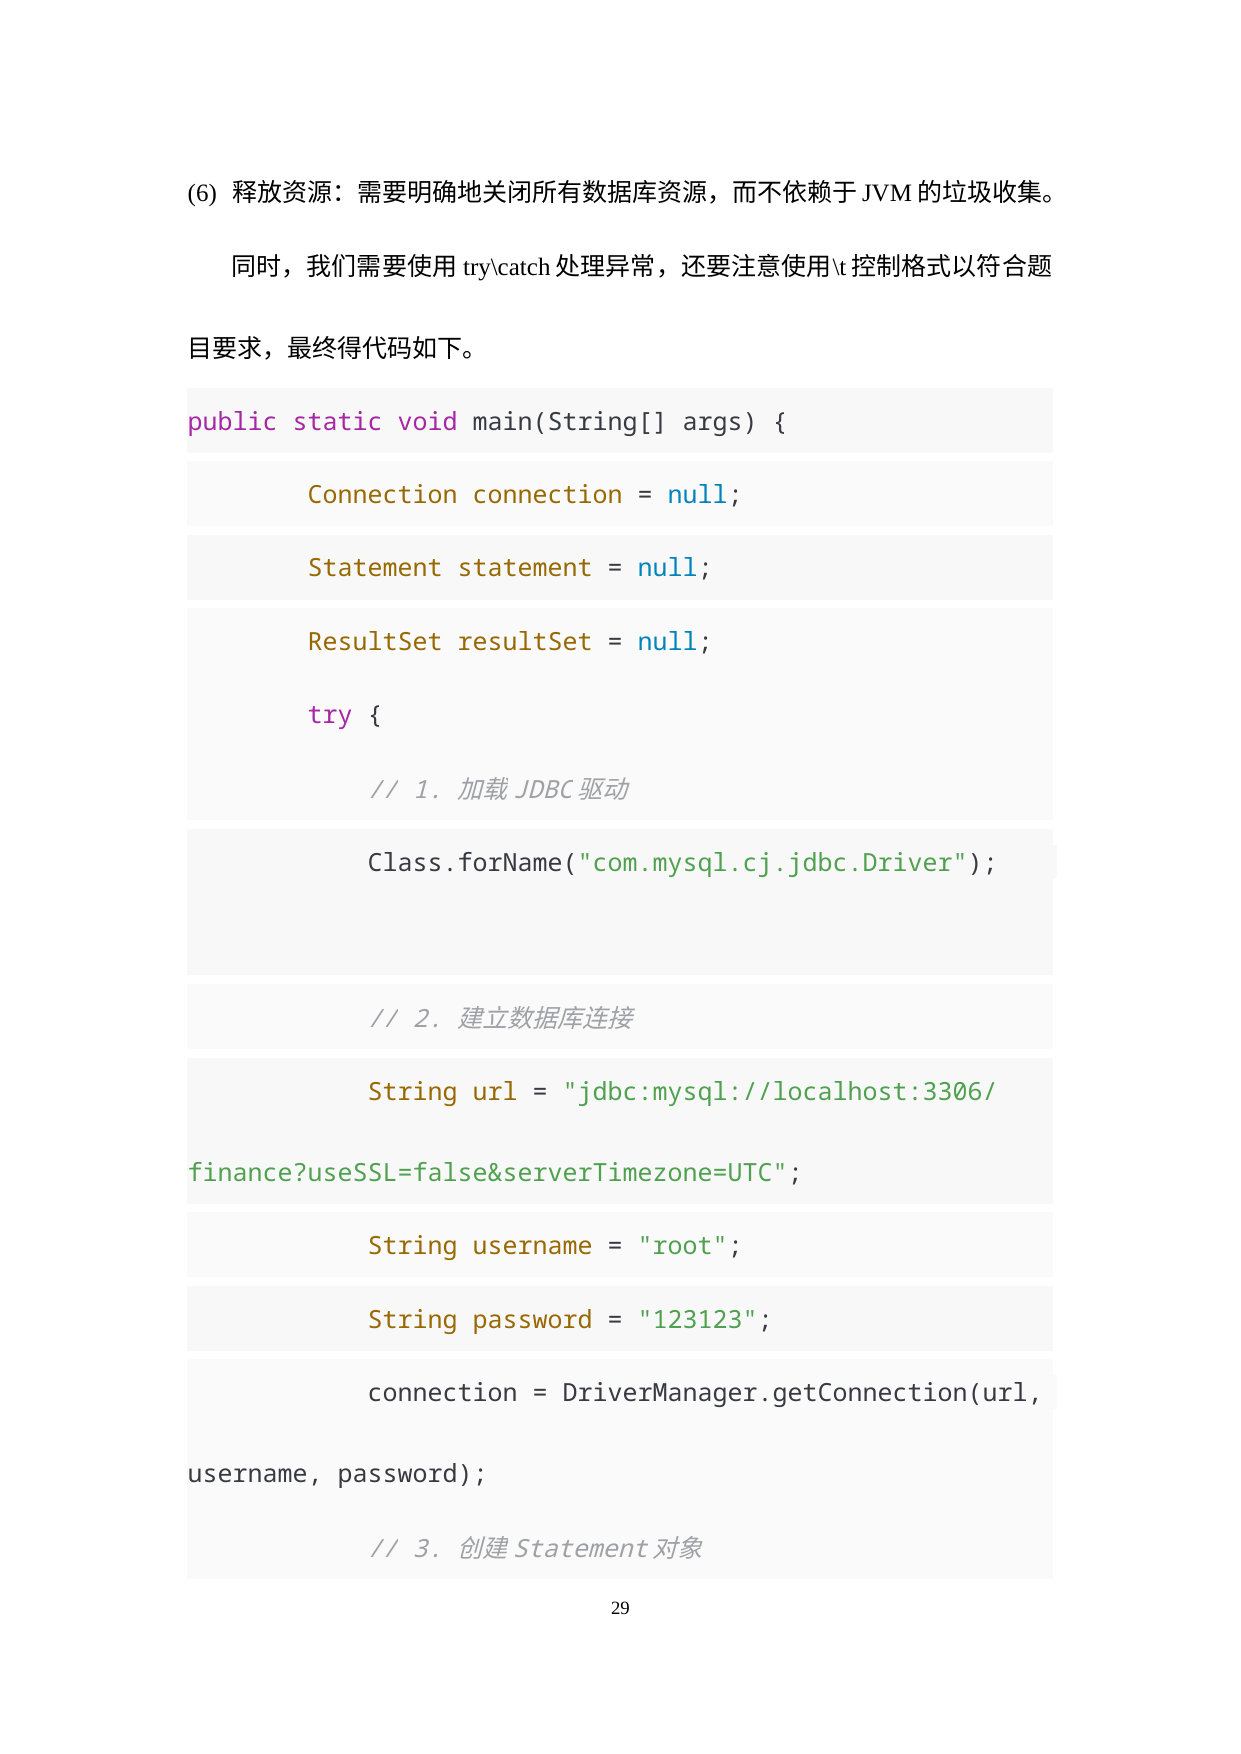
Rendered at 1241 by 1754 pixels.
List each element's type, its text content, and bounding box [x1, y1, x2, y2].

text Class.forName("com.mysql.cj.jdbc.Driver"); [187, 829, 1053, 975]
text connection = DriverManager.getConnection(url, username, password); [187, 1359, 1053, 1506]
list 同时，我们需要使用try\catch处理异常，还要注意使用\t控制格式以符合题目要求，最终得代码如下。 [187, 232, 1053, 379]
text // 3. 创建Statement对象 [187, 1514, 1053, 1579]
text // 2. 建立数据库连接 [187, 984, 1053, 1049]
text ResultSet resultSet = null; [187, 608, 1053, 673]
list 释放资源：需要明确地关闭所有数据库资源，而不依赖于JVM的垃圾收集。 [187, 158, 1053, 223]
text try { [187, 682, 1053, 747]
text Statement statement = null; [187, 535, 1053, 600]
text // 1. 加载JDBC驱动 [187, 755, 1053, 820]
text public static void main(String[] args) { [187, 388, 1053, 453]
text String username = "root"; [187, 1212, 1053, 1277]
text String password = "123123"; [187, 1286, 1053, 1351]
text String url = "jdbc:mysql://localhost:3306/finance?useSSL=false&serverTimezone=UTC"; [187, 1058, 1053, 1204]
text Connection connection = null; [187, 461, 1053, 526]
